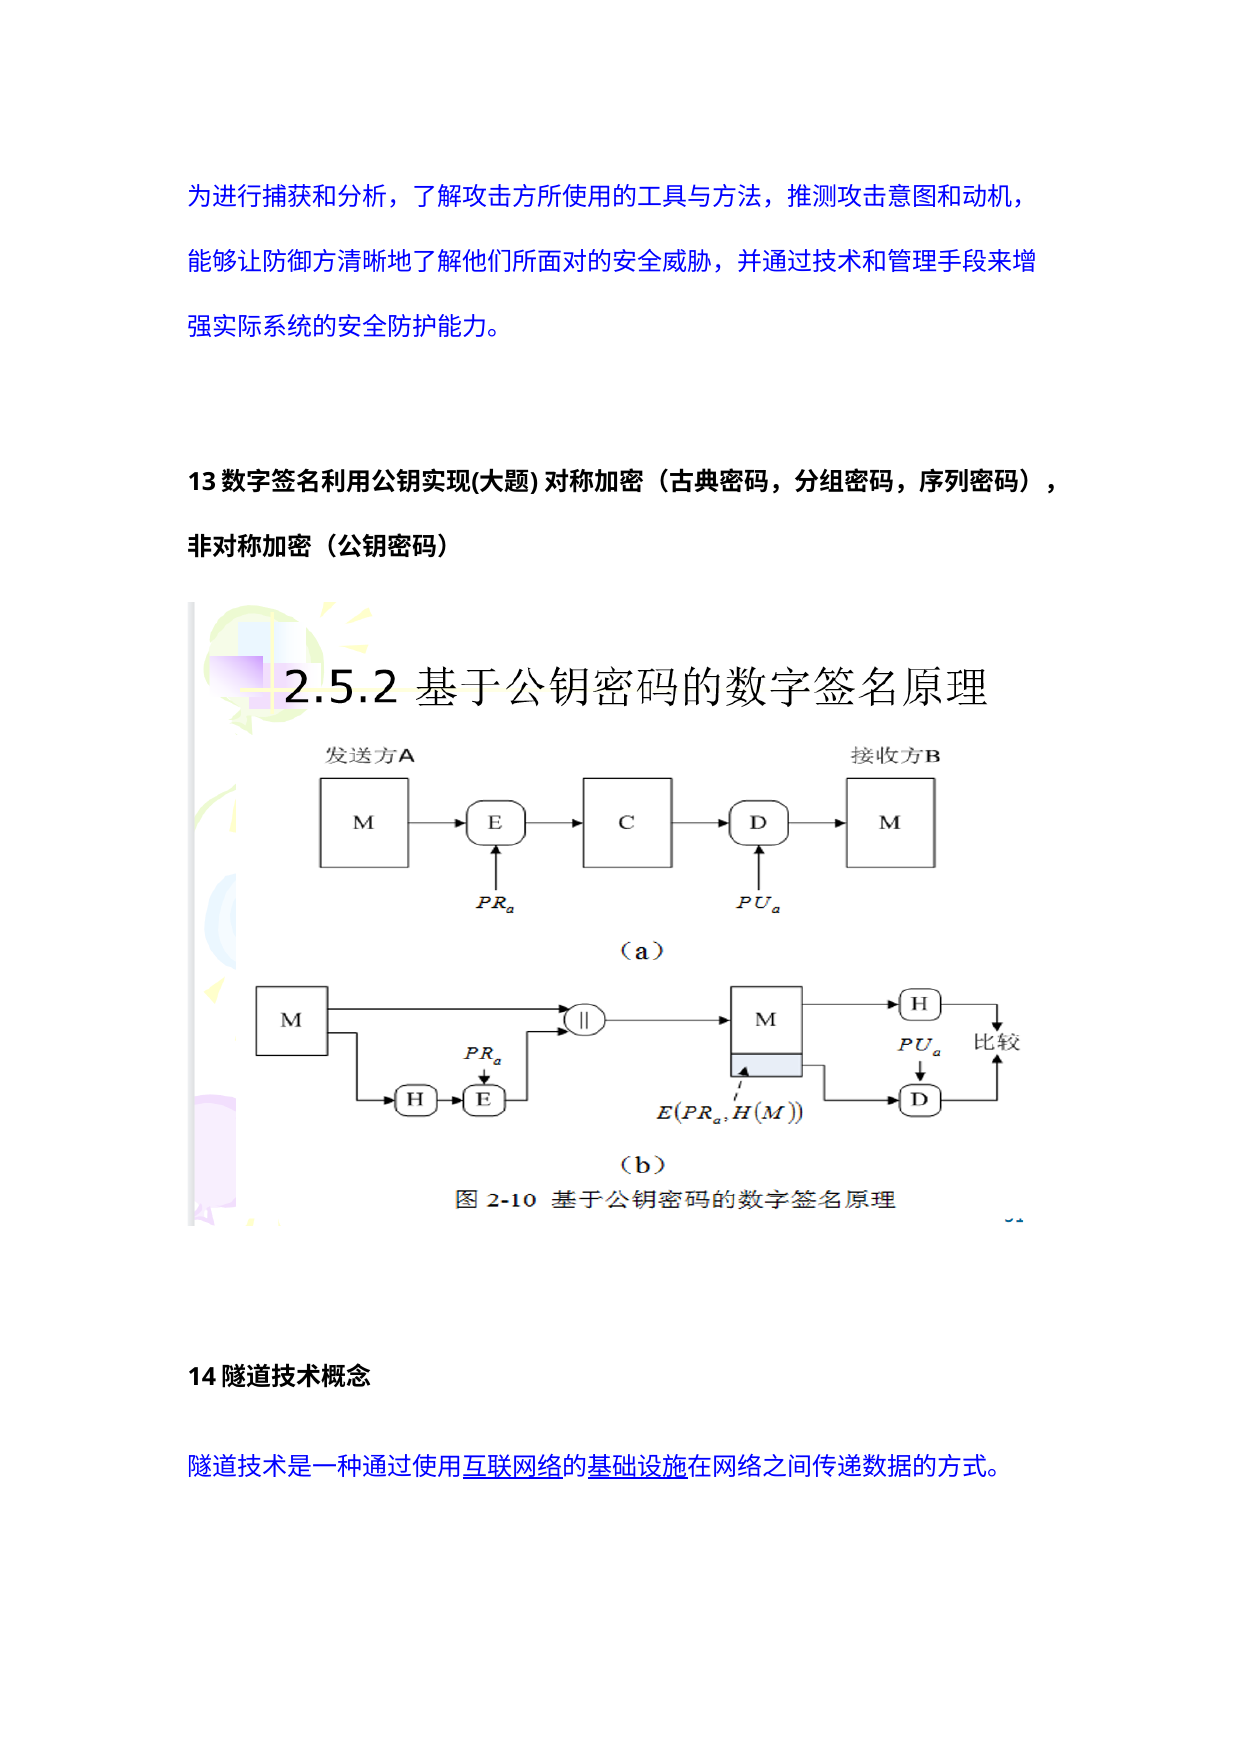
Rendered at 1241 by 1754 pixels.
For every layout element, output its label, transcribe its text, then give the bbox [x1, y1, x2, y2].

text 13数字签名利用公钥实现(大题) 对称加密（古典密码，分组密码，序列密码），非对称加密（公钥密码） [187, 382, 1053, 577]
picture [187, 602, 1053, 1226]
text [187, 162, 1053, 357]
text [187, 1432, 1053, 1497]
text 14隧道技术概念 [187, 1277, 1053, 1407]
